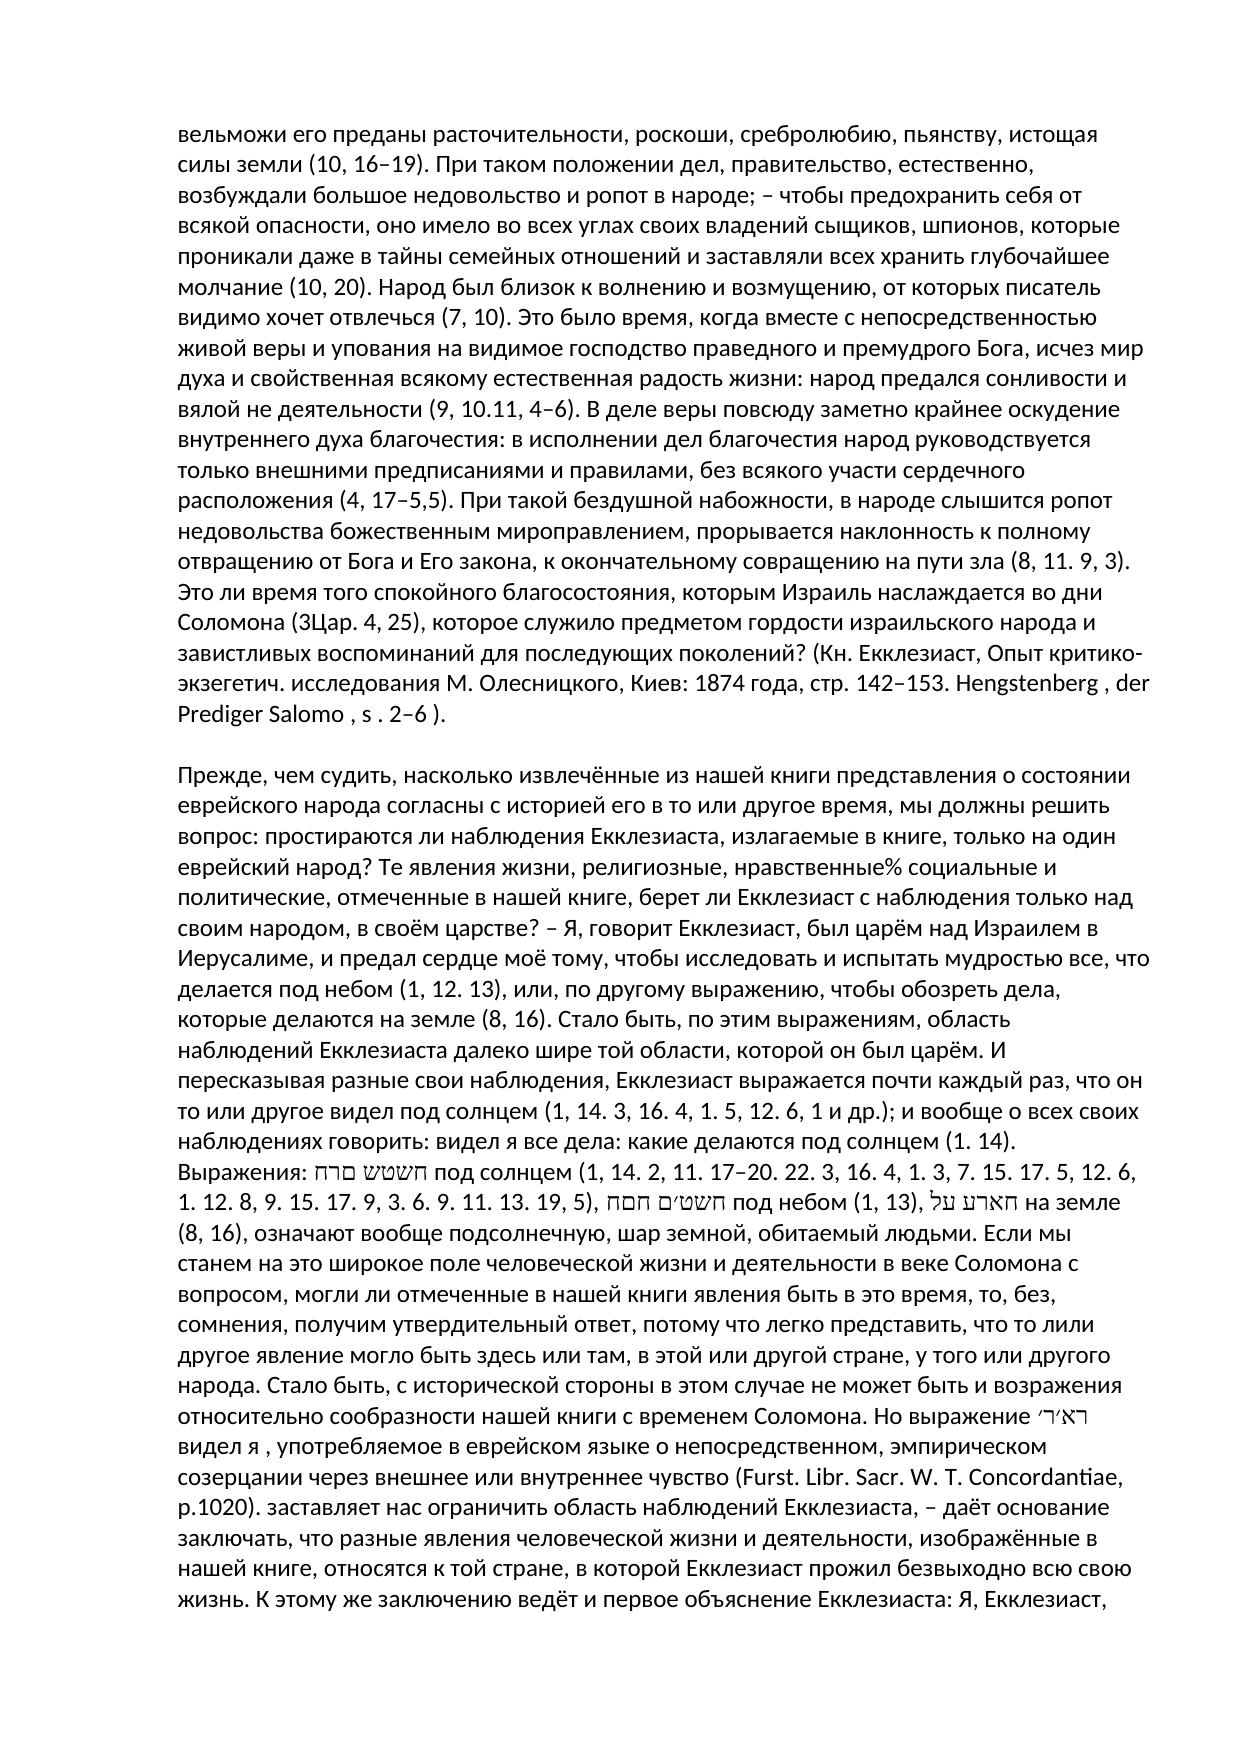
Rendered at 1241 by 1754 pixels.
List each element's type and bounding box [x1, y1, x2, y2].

text [177, 759, 1152, 1614]
text [177, 118, 1152, 728]
